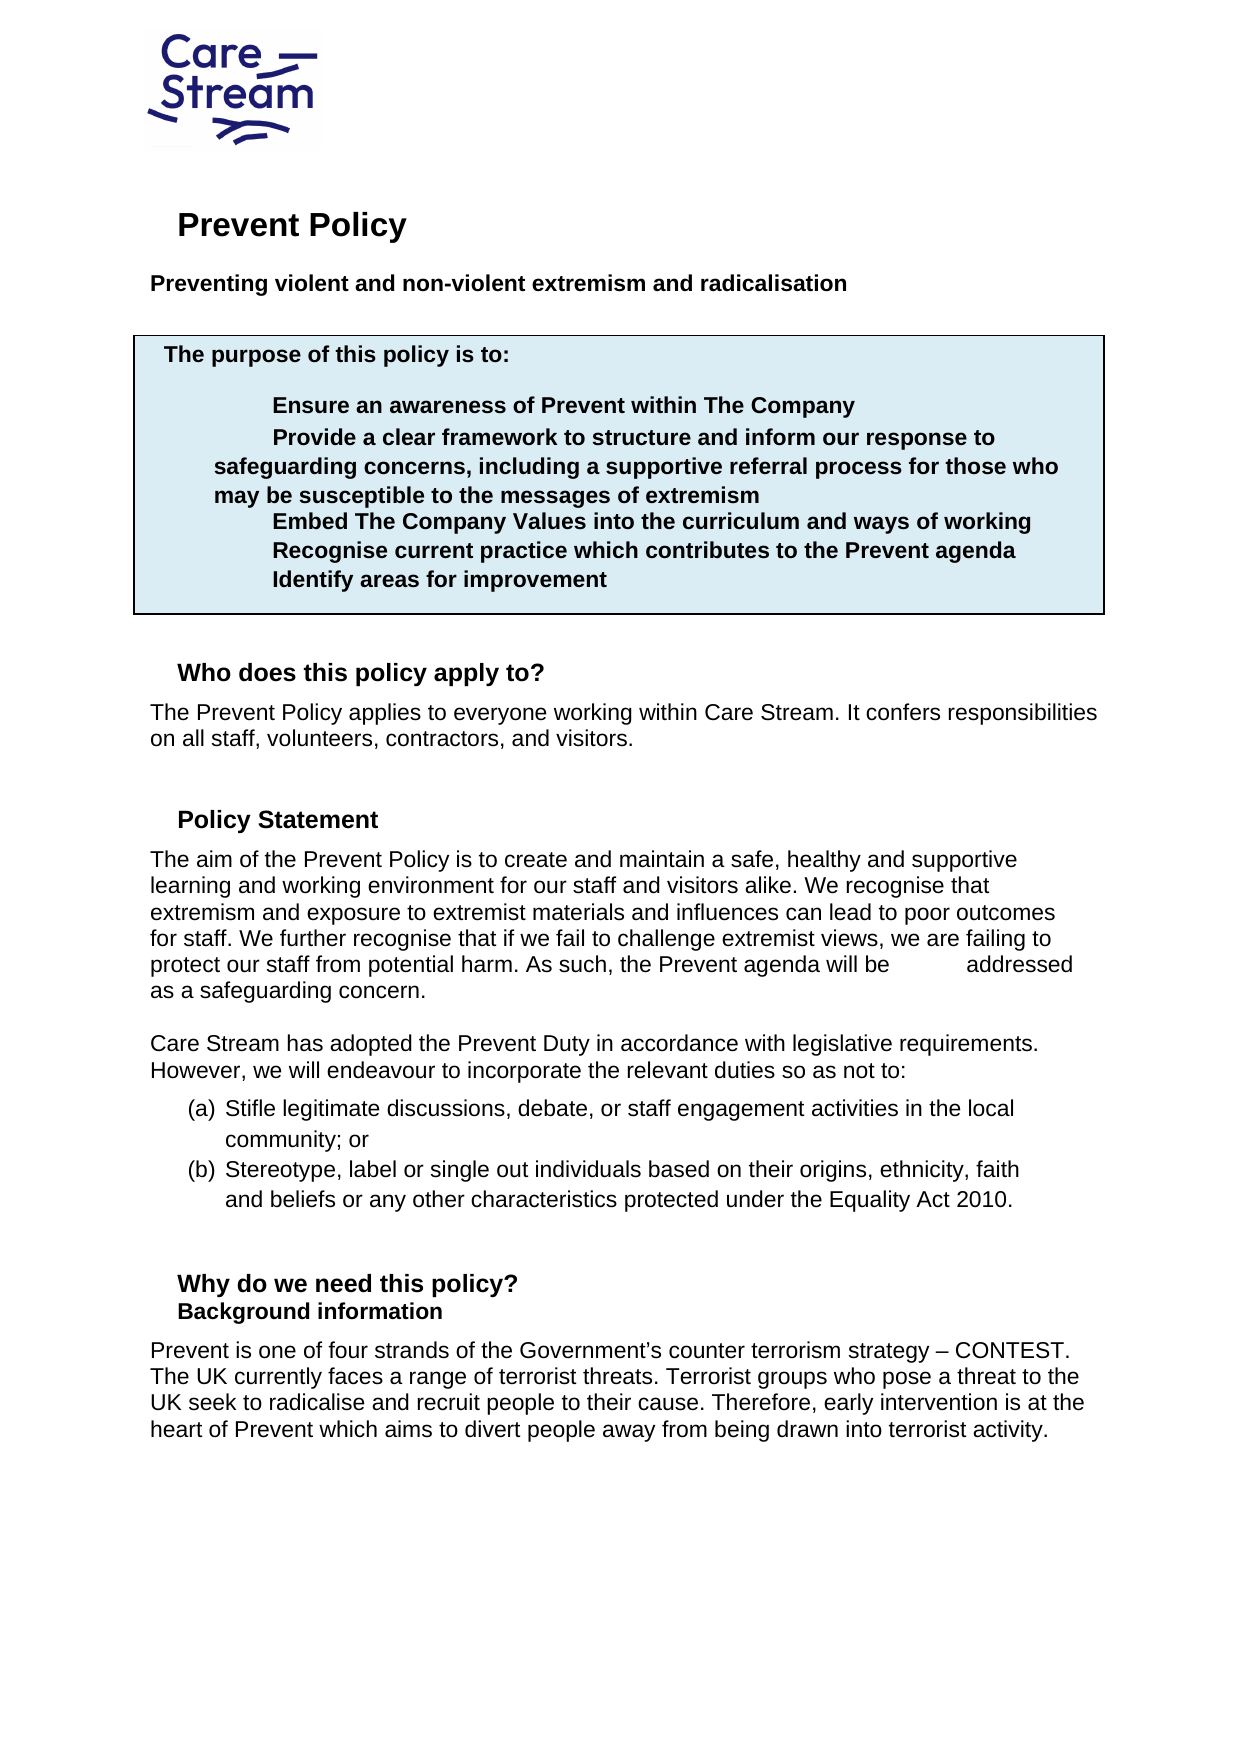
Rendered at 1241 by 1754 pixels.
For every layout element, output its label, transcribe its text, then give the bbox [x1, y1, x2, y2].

list Stifle legitimate discussions, debate, or staff engagement activities in the local community; or [187, 1095, 1040, 1152]
subtitle Policy Statement [150, 804, 1115, 833]
title Prevent Policy [150, 205, 1115, 243]
text Preventing violent and non-violent extremism and radicalisation [150, 269, 1115, 296]
text The aim of the Prevent Policy is to create and maintain a safe, healthy and supportive learning and working environment for our staff and visitors alike. We recognise that extremism and exposure to extremist materials and influences can lead to poor outcomes for staff. We further recognise that if we fail to challenge extremist views, we are failing to protect our staff from potential harm. As such, the Prevent agenda will be addressed as a safeguarding concern. [150, 846, 1080, 1004]
subtitle Why do we need this policy? [150, 1269, 1115, 1298]
subtitle Who does this policy apply to? [150, 658, 1115, 687]
subtitle Background information [150, 1298, 1115, 1324]
text Care Stream has adopted the Prevent Duty in accordance with legislative requirements. However, we will endeavour to incorporate the relevant duties so as not to: [150, 1030, 1115, 1083]
text Prevent is one of four strands of the Government’s counter terrorism strategy – CONTEST. The UK currently faces a range of terrorist threats. Terrorist groups who pose a threat to the UK seek to radicalise and recruit people to their cause. Therefore, early intervention is at the heart of Prevent which aims to divert people away from being drawn into terrorist activity. [150, 1337, 1086, 1442]
picture [142, 29, 323, 151]
list Stereotype, label or single out individuals based on their origins, ethnicity, faith and beliefs or any other characteristics protected under the Equality Act 2010. [187, 1156, 1064, 1212]
text The Prevent Policy applies to everyone working within Care Stream. It confers responsibilities on all staff, volunteers, contractors, and visitors. [150, 699, 1115, 752]
